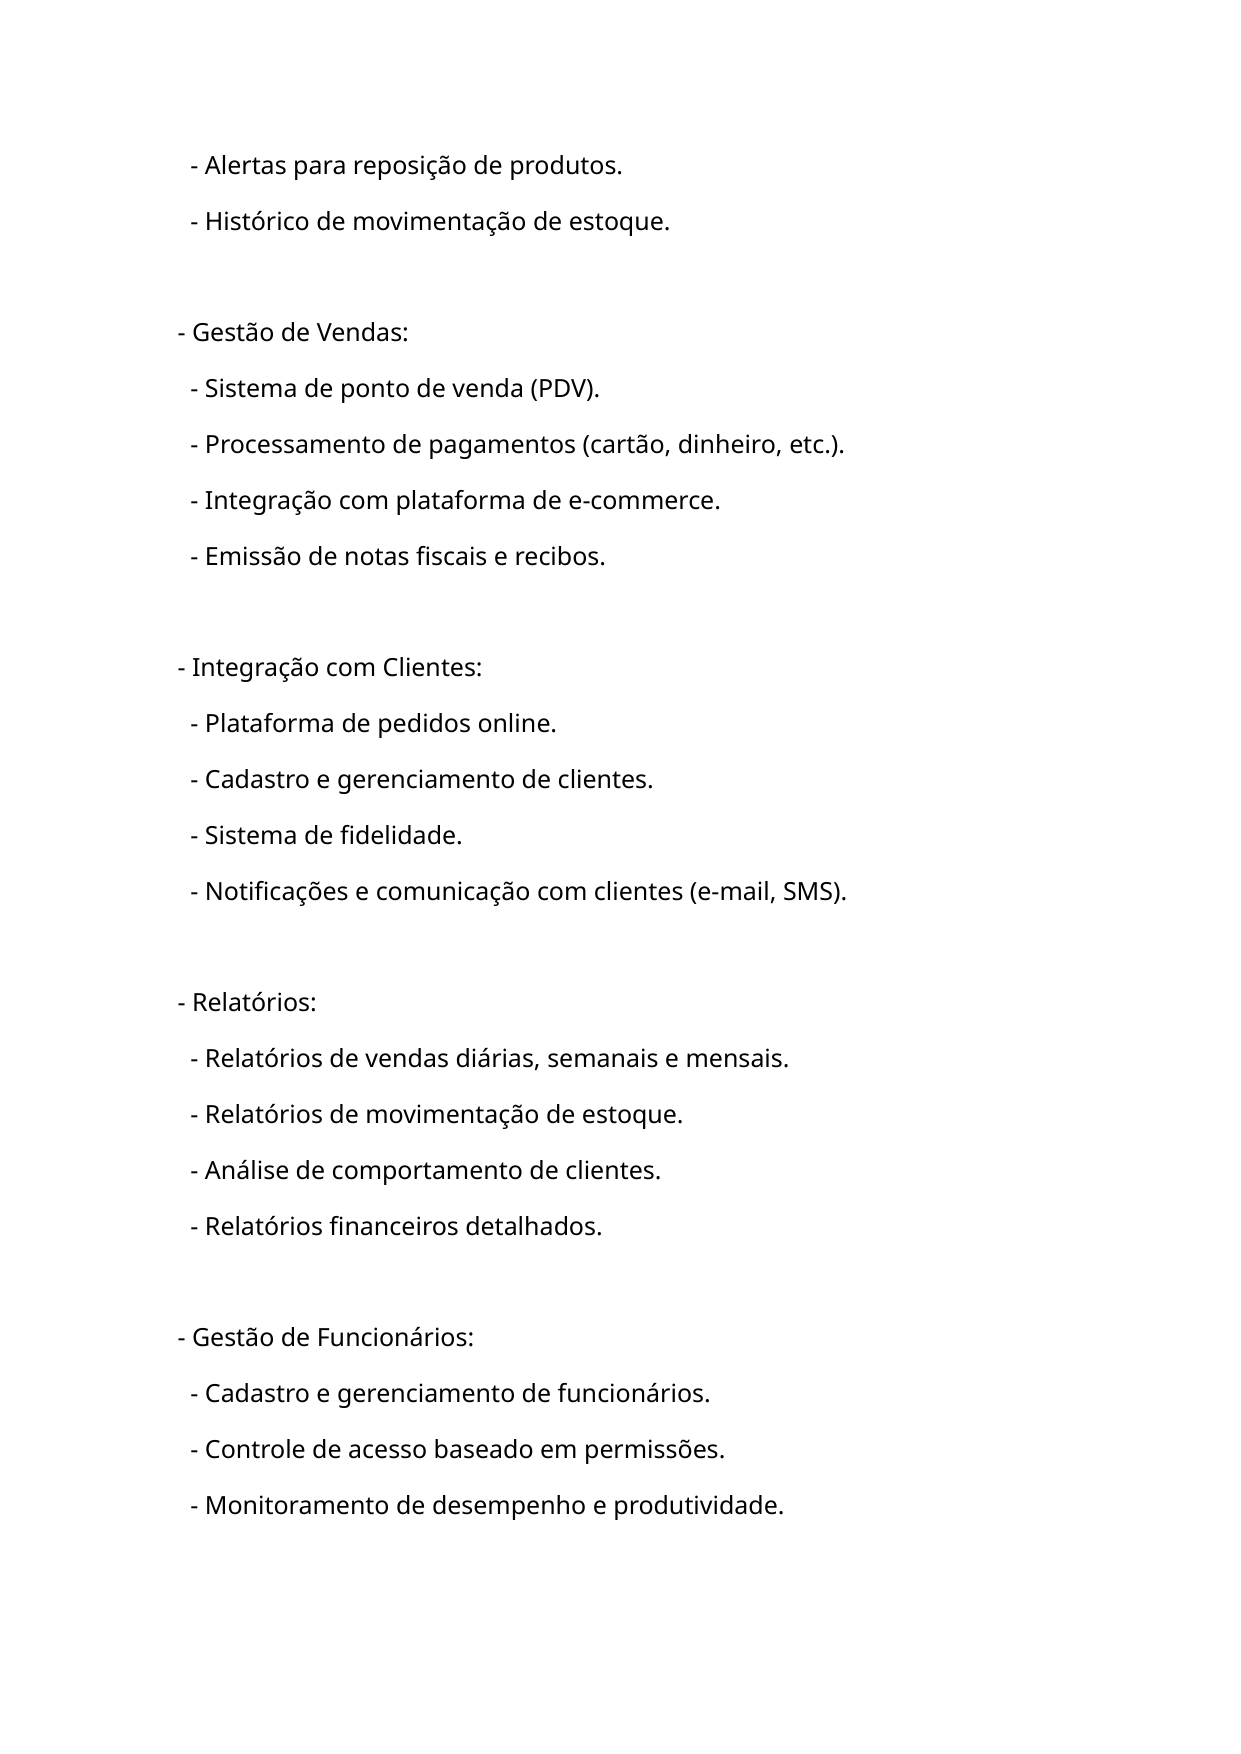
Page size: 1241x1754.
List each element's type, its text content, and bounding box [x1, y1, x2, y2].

text - Análise de comportamento de clientes. [177, 1153, 1063, 1187]
text - Integração com Clientes: [177, 650, 1063, 684]
text - Cadastro e gerenciamento de funcionários. [177, 1376, 1063, 1410]
text - Relatórios financeiros detalhados. [177, 1208, 1063, 1242]
text - Processamento de pagamentos (cartão, dinheiro, etc.). [177, 427, 1063, 461]
text - Gestão de Vendas: [177, 315, 1063, 349]
text - Relatórios de movimentação de estoque. [177, 1097, 1063, 1131]
text - Controle de acesso baseado em permissões. [177, 1432, 1063, 1466]
text - Histórico de movimentação de estoque. [177, 203, 1063, 237]
text - Monitoramento de desempenho e produtividade. [177, 1488, 1063, 1522]
text - Notificações e comunicação com clientes (e-mail, SMS). [177, 873, 1063, 907]
text - Alertas para reposição de produtos. [177, 148, 1063, 182]
text - Emissão de notas fiscais e recibos. [177, 538, 1063, 572]
text - Integração com plataforma de e-commerce. [177, 483, 1063, 517]
text - Sistema de ponto de venda (PDV). [177, 371, 1063, 405]
text - Relatórios de vendas diárias, semanais e mensais. [177, 1041, 1063, 1075]
text - Plataforma de pedidos online. [177, 706, 1063, 740]
text - Cadastro e gerenciamento de clientes. [177, 762, 1063, 796]
text - Relatórios: [177, 985, 1063, 1019]
text - Gestão de Funcionários: [177, 1320, 1063, 1354]
text - Sistema de fidelidade. [177, 818, 1063, 852]
